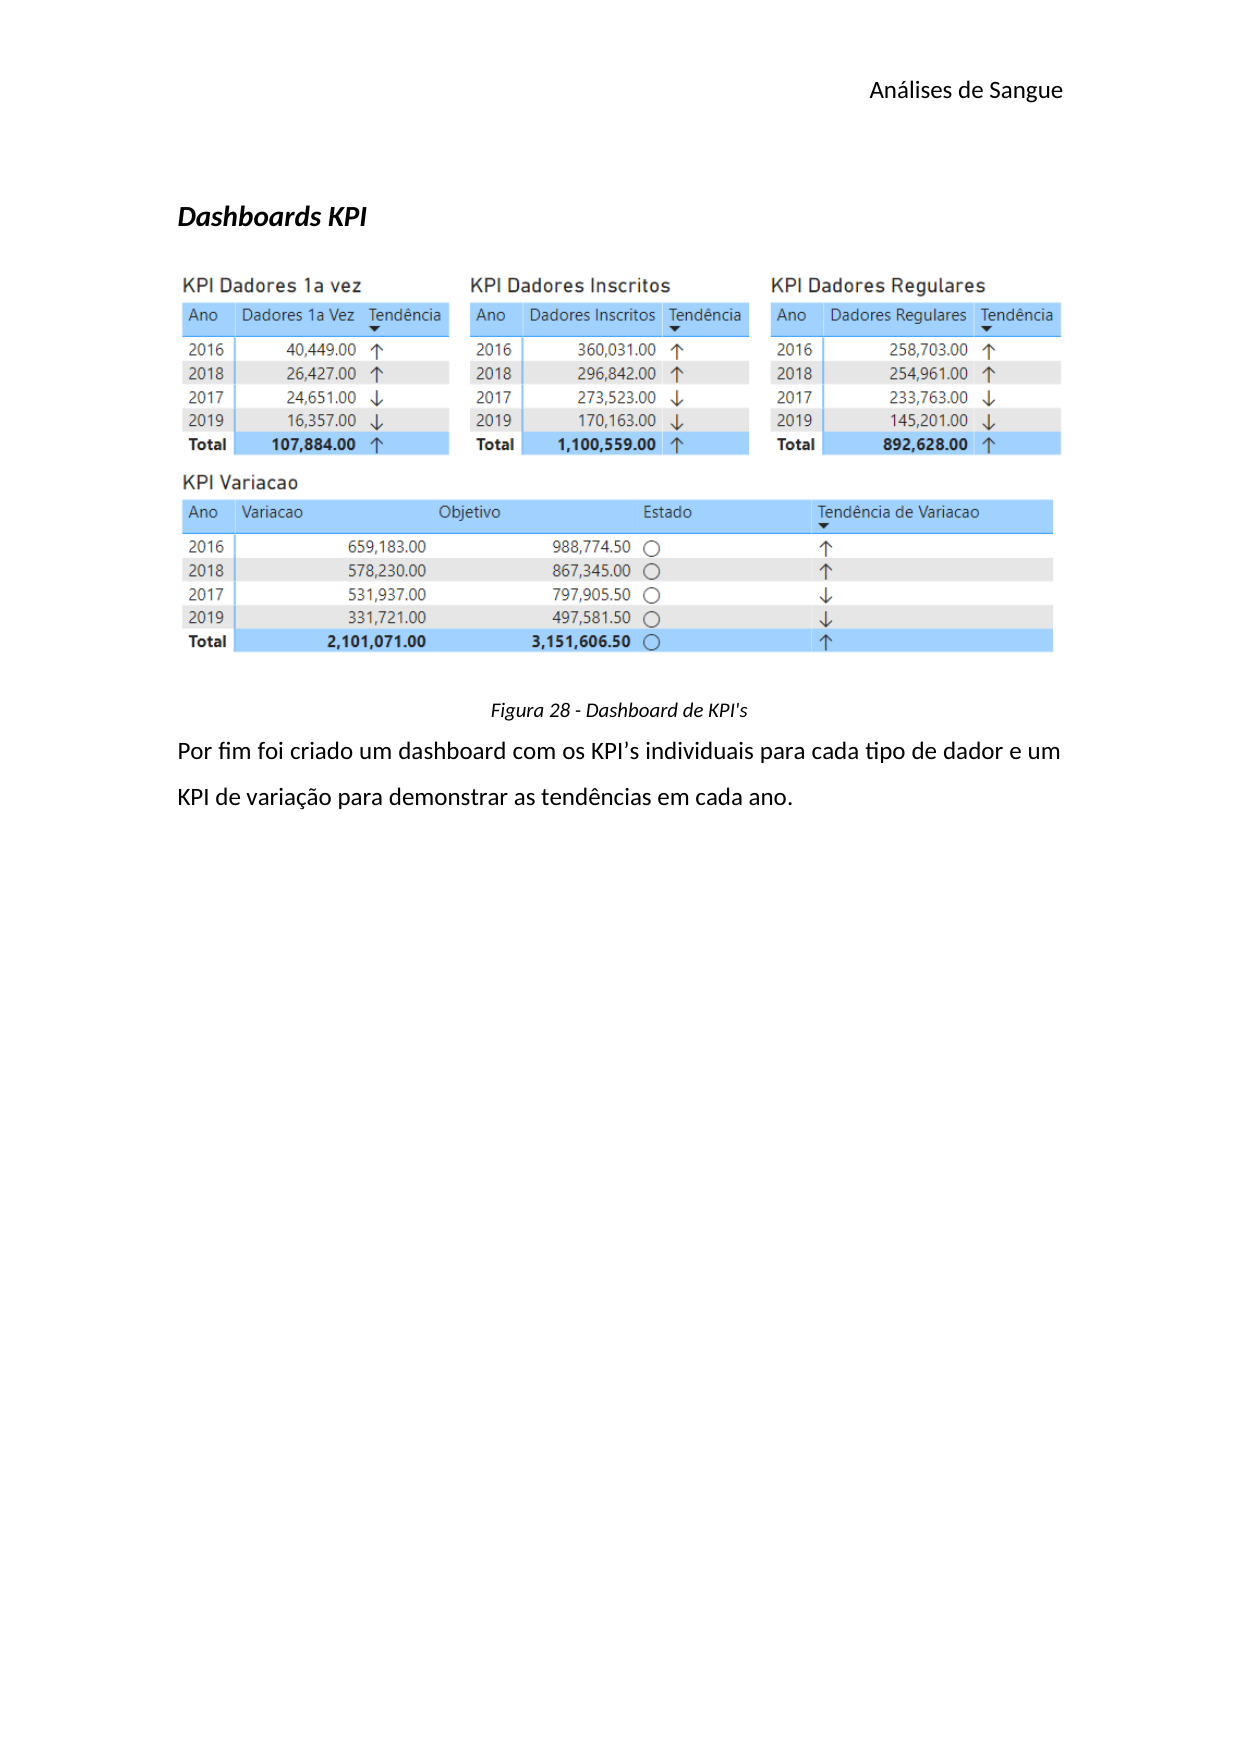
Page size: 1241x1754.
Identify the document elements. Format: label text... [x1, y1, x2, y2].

text Por fim foi criado um dashboard com os KPI’s individuais para cada tipo de dador e um KPI de variação para demonstrar as tendências em cada ano. [177, 735, 1063, 812]
text Figura 28 - Dashboard de KPI's [177, 697, 1063, 723]
picture [177, 276, 1063, 657]
subtitle Dashboards KPI [177, 198, 1063, 233]
